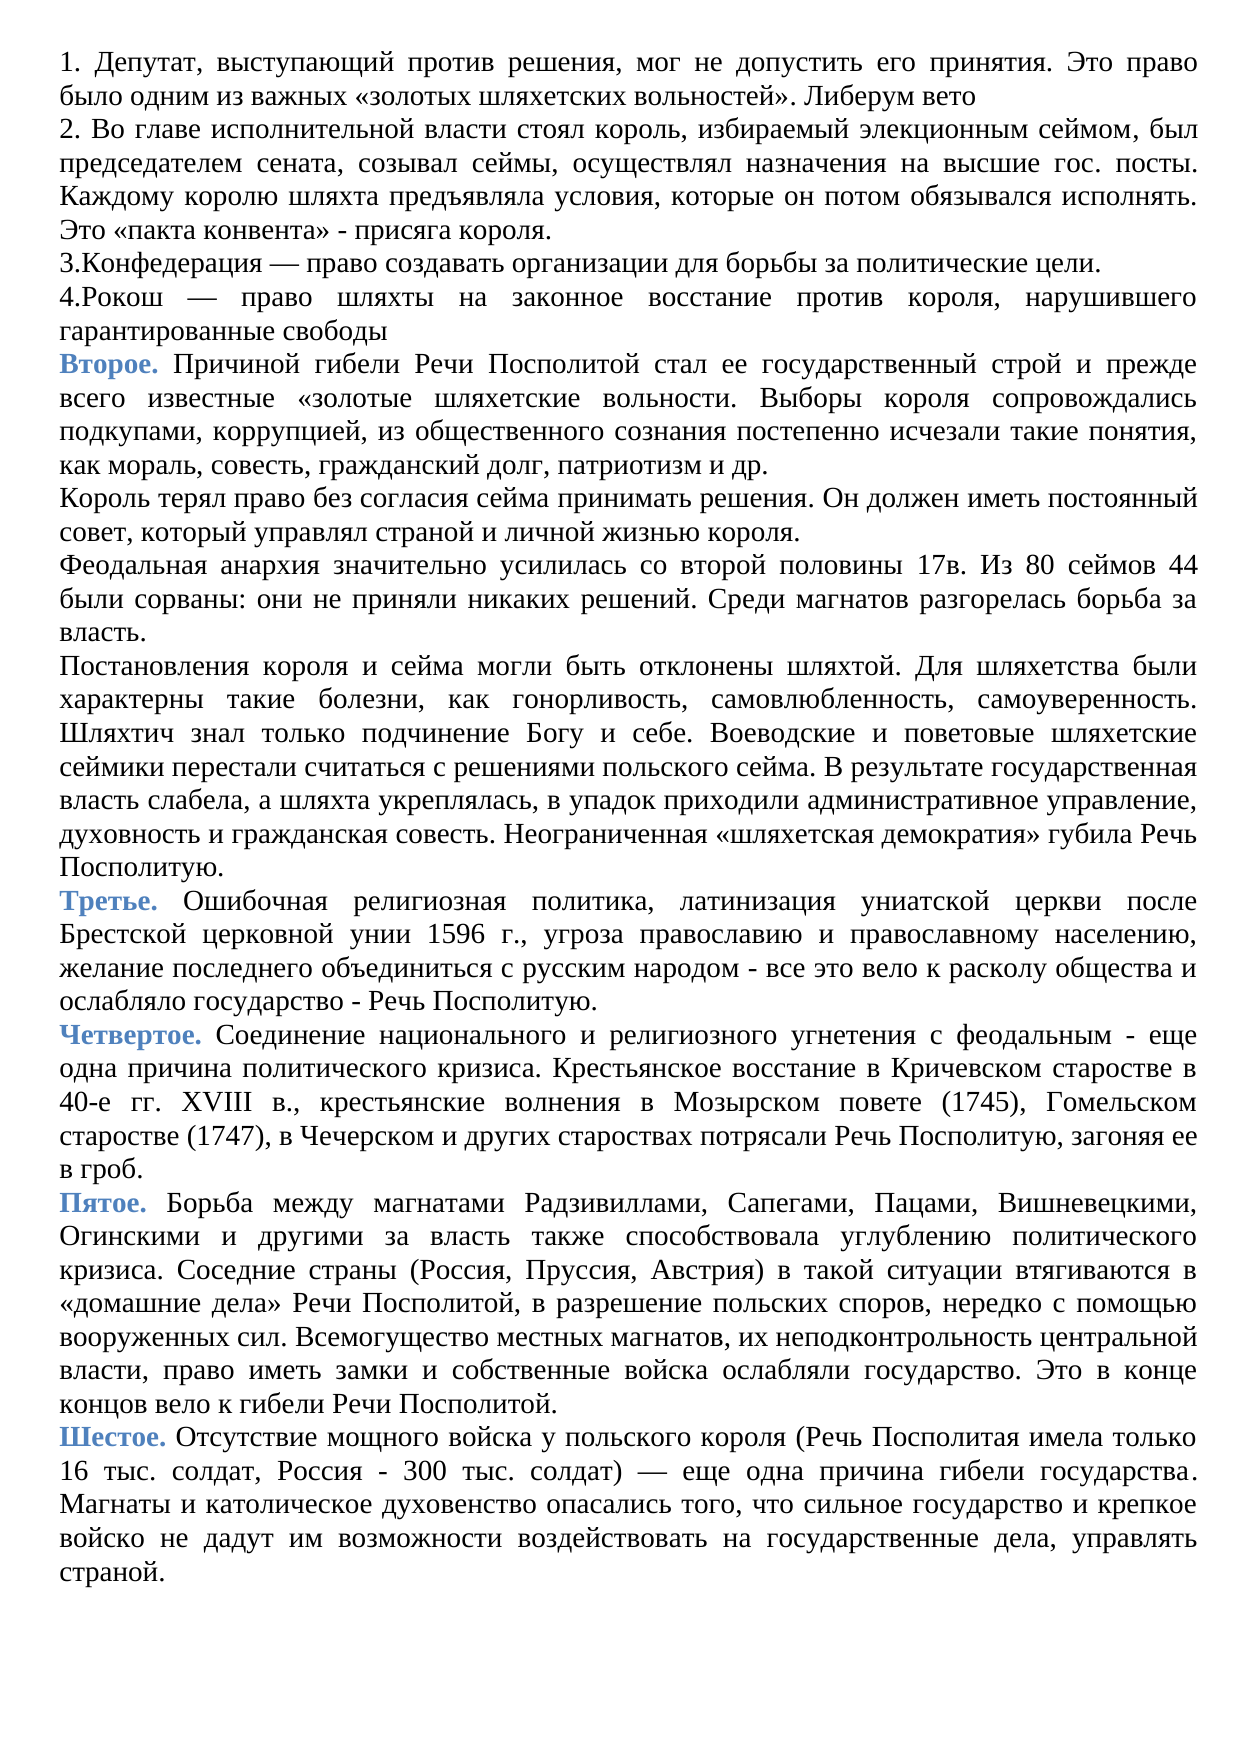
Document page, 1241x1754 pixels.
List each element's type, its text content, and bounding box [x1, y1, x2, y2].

text 1. Депутат, выступающий против решения, мог не допустить его принятия. Это право было одним из важных «золотых шляхетских вольностей». Либерум вето [59, 44, 1198, 111]
text Второе. Причиной гибели Речи Посполитой стал ее государственный строй и прежде всего известные «золотые шляхетские вольности. Выборы короля сопровождались подкупами, коррупцией, из общественного сознания постепенно исчезали такие понятия, как мораль, совесть, гражданский долг, патриотизм и др. [59, 346, 1198, 480]
text Феодальная анархия значительно усилилась со второй половины 17в. Из 80 сеймов 44 были сорваны: они не приняли никаких решений. Среди магнатов разгорелась борьба за власть. [59, 547, 1198, 648]
text Шестое. Отсутствие мощного войска у польского короля (Речь Посполитая имела только 16 тыс. солдат, Россия - 300 тыс. солдат) — еще одна причина гибели государства. Магнаты и католическое духовенство опасались того, что сильное государство и крепкое войско не дадут им возможности воздействовать на государственные дела, управлять страной. [59, 1419, 1198, 1587]
text 3.Конфедерация — право создавать организации для борьбы за политические цели. [59, 246, 1198, 279]
text Постановления короля и сейма могли быть отклонены шляхтой. Для шляхетства были характерны такие болезни, как гонорливость, самовлюбленность, самоуверенность. Шляхтич знал только подчинение Богу и себе. Воеводские и поветовые шляхетские сеймики перестали считаться с решениями польского сейма. В результате государственная власть слабела, а шляхта укреплялась, в упадок приходили административное управление, духовность и гражданская совесть. Неограниченная «шляхетская демократия» губила Речь Посполитую. [59, 648, 1198, 883]
text Пятое. Борьба между магнатами Радзивиллами, Сапегами, Пацами, Вишневецкими, Огинскими и другими за власть также способствовала углублению политического кризиса. Соседние страны (Россия, Пруссия, Австрия) в такой ситуации втягиваются в «домашние дела» Речи Посполитой, в разрешение польских споров, нередко с помощью вооруженных сил. Всемогущество местных магнатов, их неподконтрольность центральной власти, право иметь замки и собственные войска ослабляли государство. Это в конце концов вело к гибели Речи Посполитой. [59, 1185, 1198, 1419]
text Четвертое. Соединение национального и религиозного угнетения с феодальным - еще одна причина политического кризиса. Крестьянское восстание в Кричевском старостве в 40-е гг. XVIII в., крестьянские волнения в Мозырском повете (1745), Гомельском старостве (1747), в Чечерском и других староствах потрясали Речь Посполитую, загоняя ее в гроб. [59, 1017, 1198, 1185]
text 4.Рокош — право шляхты на законное восстание против короля, нарушившего гарантированные свободы [59, 279, 1198, 346]
text 2. Во главе исполнительной власти стоял король, избираемый элекционным сеймом, был председателем сената, созывал сеймы, осуществлял назначения на высшие гос. посты. Каждому королю шляхта предъявляла условия, которые он потом обязывался исполнять. Это «пакта конвента» - присяга короля. [59, 111, 1198, 246]
text Третье. Ошибочная религиозная политика, латинизация униатской церкви после Брестской церковной унии 1596 г., угроза православию и православному населению, желание последнего объединиться с русским народом - все это вело к расколу общества и ослабляло государство - Речь Посполитую. [59, 883, 1198, 1017]
text Король терял право без согласия сейма принимать решения. Он должен иметь постоянный совет, который управлял страной и личной жизнью короля. [59, 480, 1198, 547]
